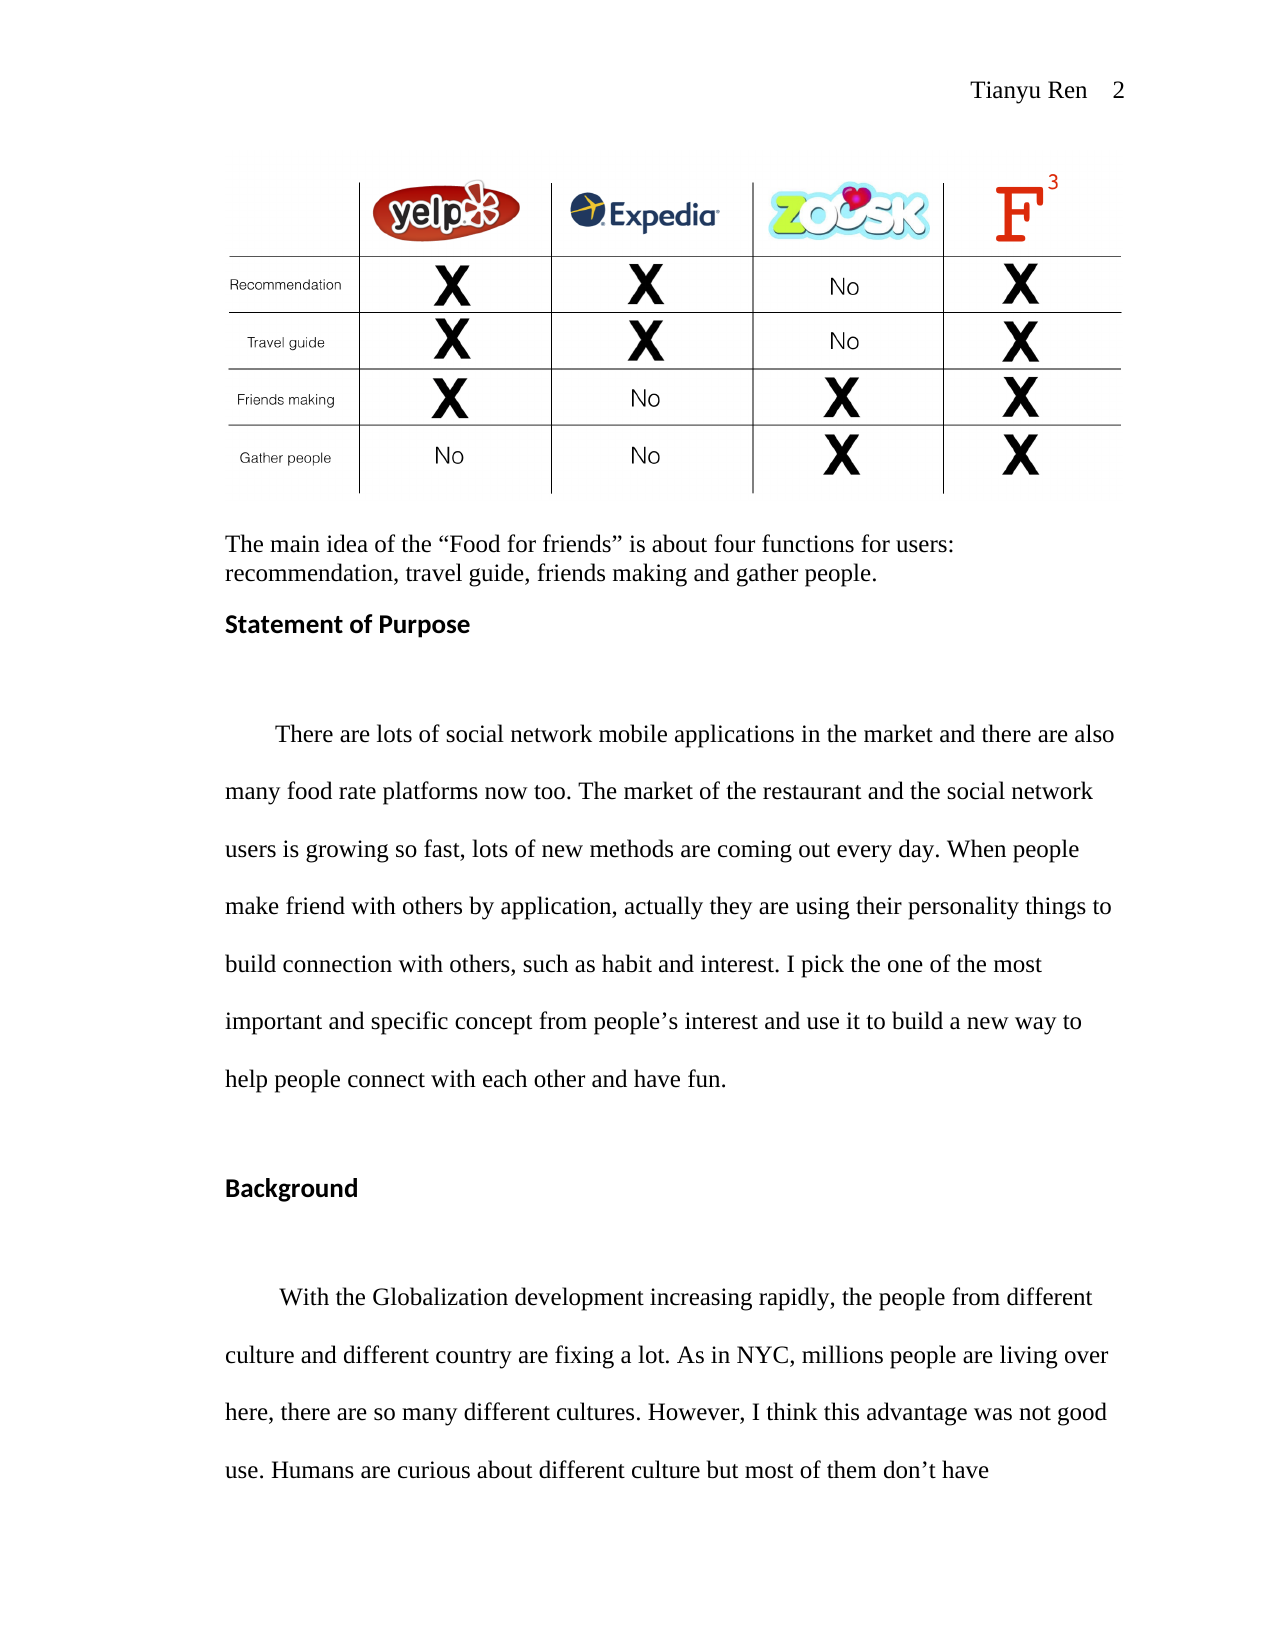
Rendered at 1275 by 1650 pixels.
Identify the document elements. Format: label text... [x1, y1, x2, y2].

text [225, 1282, 1125, 1484]
text The main idea of the “Food for friends” is about four functions for users: recommendation, travel guide, friends making and gather people. [225, 529, 1125, 587]
text There are lots of social network mobile applications in the market and there are also many food rate platforms now too. The market of the restaurant and the social network users is growing so fast, lots of new methods are coming out every day. When people make friend with others by application, actually they are using their personality things to build connection with others, such as habit and interest. I pick the one of the most important and specific concept from people’s interest and use it to build a new way to help people connect with each other and have fun. [225, 719, 1125, 1093]
subtitle Background [225, 1171, 1125, 1204]
subtitle Statement of Purpose [225, 608, 1125, 641]
picture [225, 150, 1124, 501]
